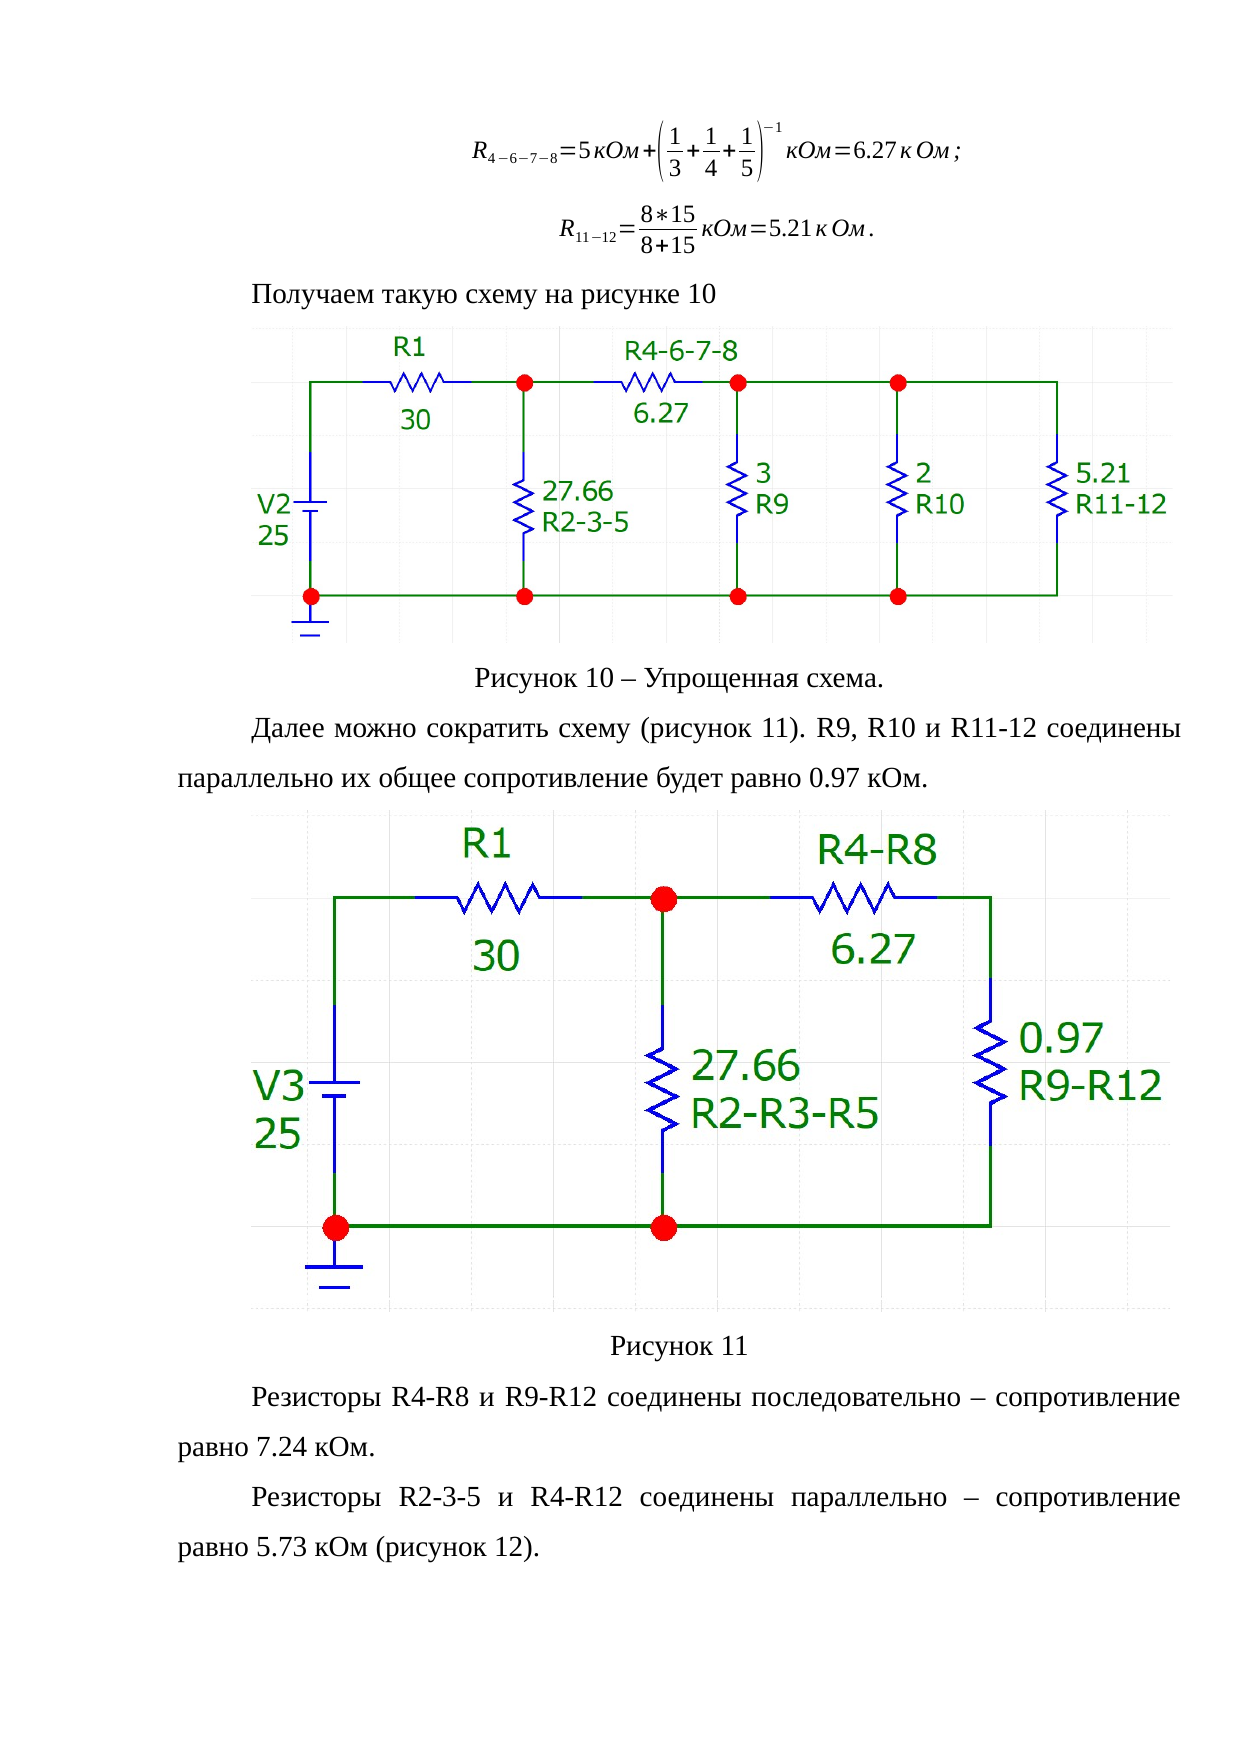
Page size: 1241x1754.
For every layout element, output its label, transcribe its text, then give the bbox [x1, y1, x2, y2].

picture [251, 810, 1171, 1312]
text Далее можно сократить схему (рисунок 11). R9, R10 и R11-12 соединены параллельно их общее сопротивление будет равно 0.97 кОм. [177, 710, 1181, 794]
text Резисторы R4-R8 и R9-R12 соединены последовательно – сопротивление равно 7.24 кОм. [177, 1379, 1181, 1462]
text Рисунок 10 – Упрощенная схема. [177, 660, 1181, 693]
picture [251, 326, 1173, 643]
text Рисунок 11 [177, 1328, 1181, 1362]
text Резисторы R2-3-5 и R4-R12 соединены параллельно – сопротивление равно 5.73 кОм (рисунок 12). [177, 1479, 1181, 1563]
text Получаем такую схему на рисунке 10 [177, 276, 1181, 310]
